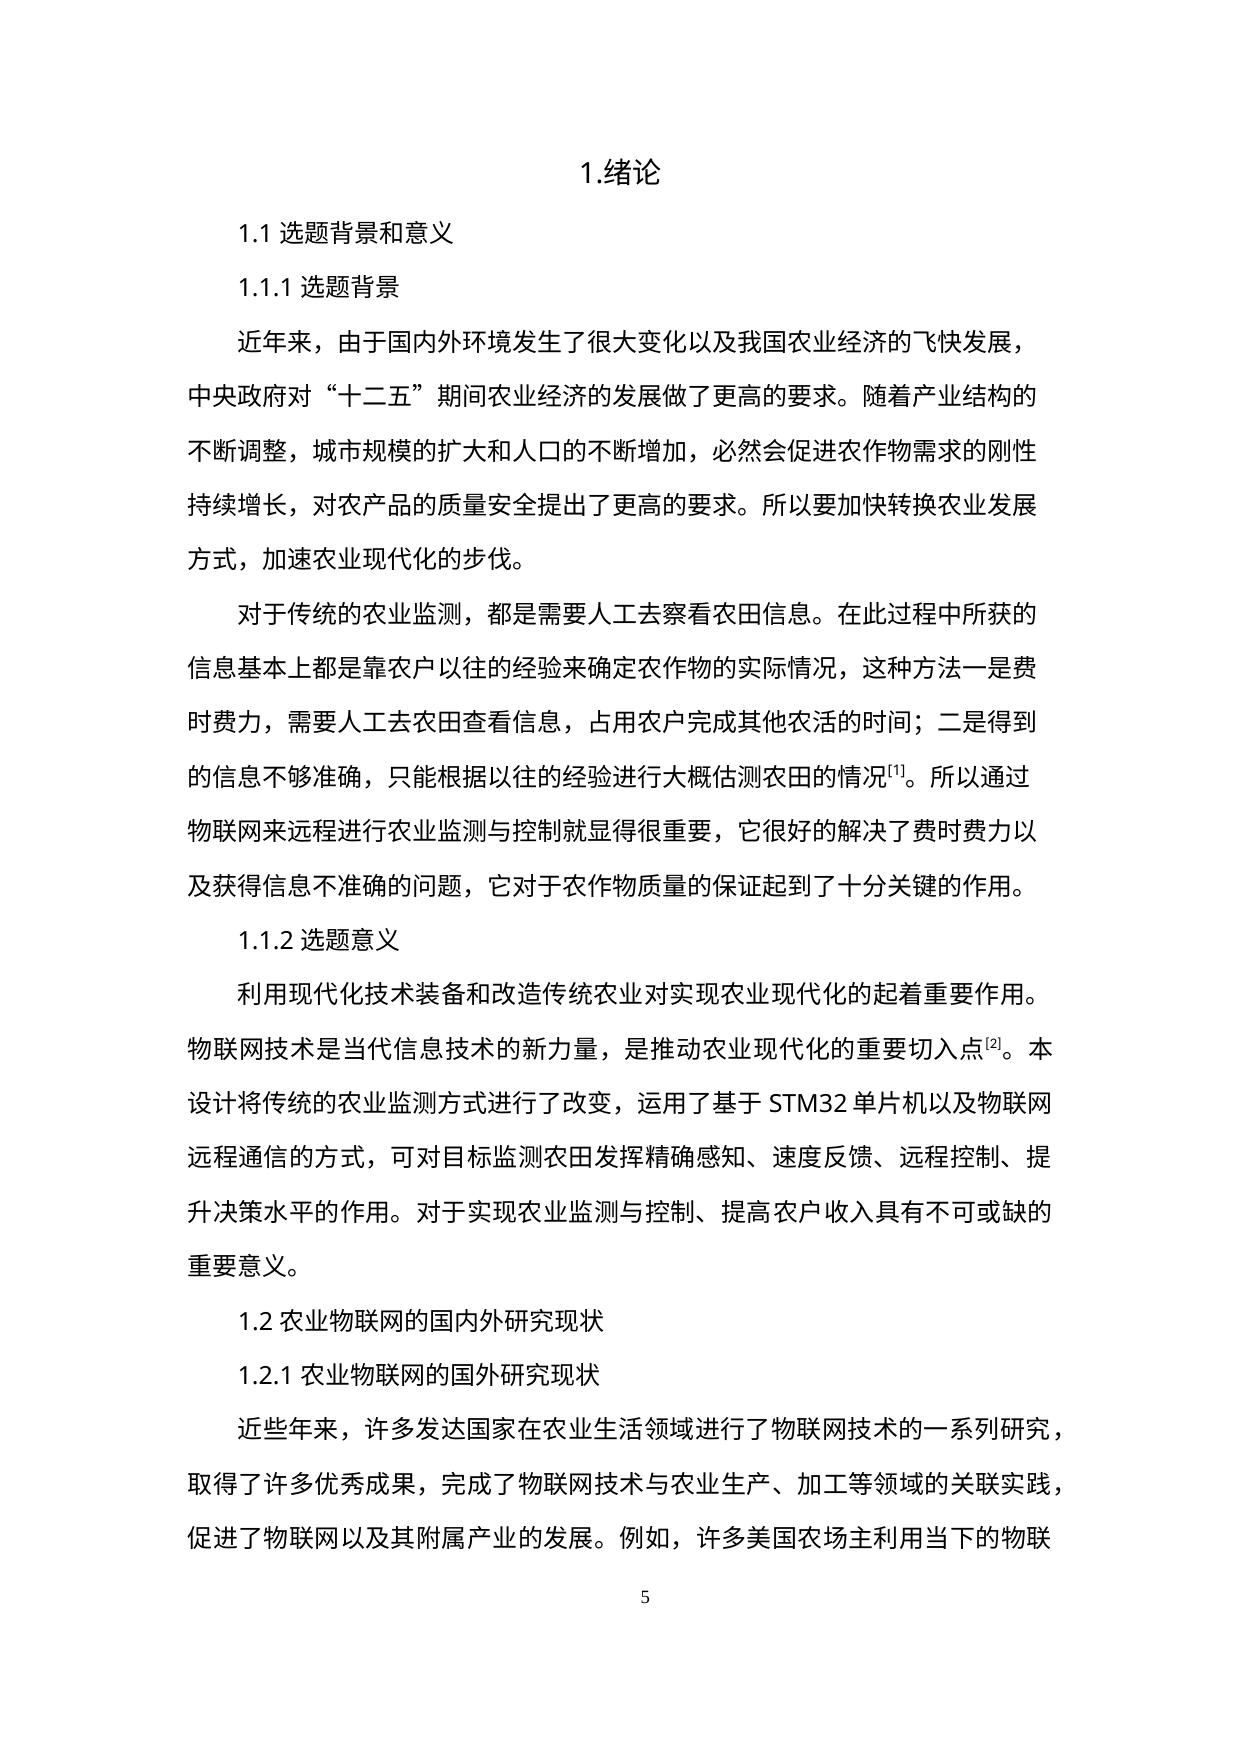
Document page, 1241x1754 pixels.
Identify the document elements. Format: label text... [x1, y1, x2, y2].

text 近年来，由于国内外环境发生了很大变化以及我国农业经济的飞快发展，中央政府对“十二五”期间农业经济的发展做了更高的要求。随着产业结构的不断调整，城市规模的扩大和人口的不断增加，必然会促进农作物需求的刚性持续增长，对农产品的质量安全提出了更高的要求。所以要加快转换农业发展方式，加速农业现代化的步伐。 [187, 322, 1053, 576]
text 1.1.2 选题意义 [187, 920, 1053, 957]
text 1.2 农业物联网的国内外研究现状 [187, 1301, 1053, 1337]
text 1.绪论 [187, 150, 1053, 192]
text 利用现代化技术装备和改造传统农业对实现农业现代化的起着重要作用。物联网技术是当代信息技术的新力量，是推动农业现代化的重要切入点[2]。本设计将传统的农业监测方式进行了改变，运用了基于STM32单片机以及物联网远程通信的方式，可对目标监测农田发挥精确感知、速度反馈、远程控制、提升决策水平的作用。对于实现农业监测与控制、提高农户收入具有不可或缺的重要意义。 [187, 975, 1053, 1283]
text 对于传统的农业监测，都是需要人工去察看农田信息。在此过程中所获的信息基本上都是靠农户以往的经验来确定农作物的实际情况，这种方法一是费时费力，需要人工去农田查看信息，占用农户完成其他农活的时间；二是得到的信息不够准确，只能根据以往的经验进行大概估测农田的情况[1]。所以通过物联网来远程进行农业监测与控制就显得很重要，它很好的解决了费时费力以及获得信息不准确的问题，它对于农作物质量的保证起到了十分关键的作用。 [187, 594, 1053, 902]
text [187, 1410, 1053, 1555]
text 1.1.1 选题背景 [187, 268, 1053, 304]
text 1.1 选题背景和意义 [187, 213, 1053, 250]
text 1.2.1 农业物联网的国外研究现状 [187, 1355, 1053, 1392]
